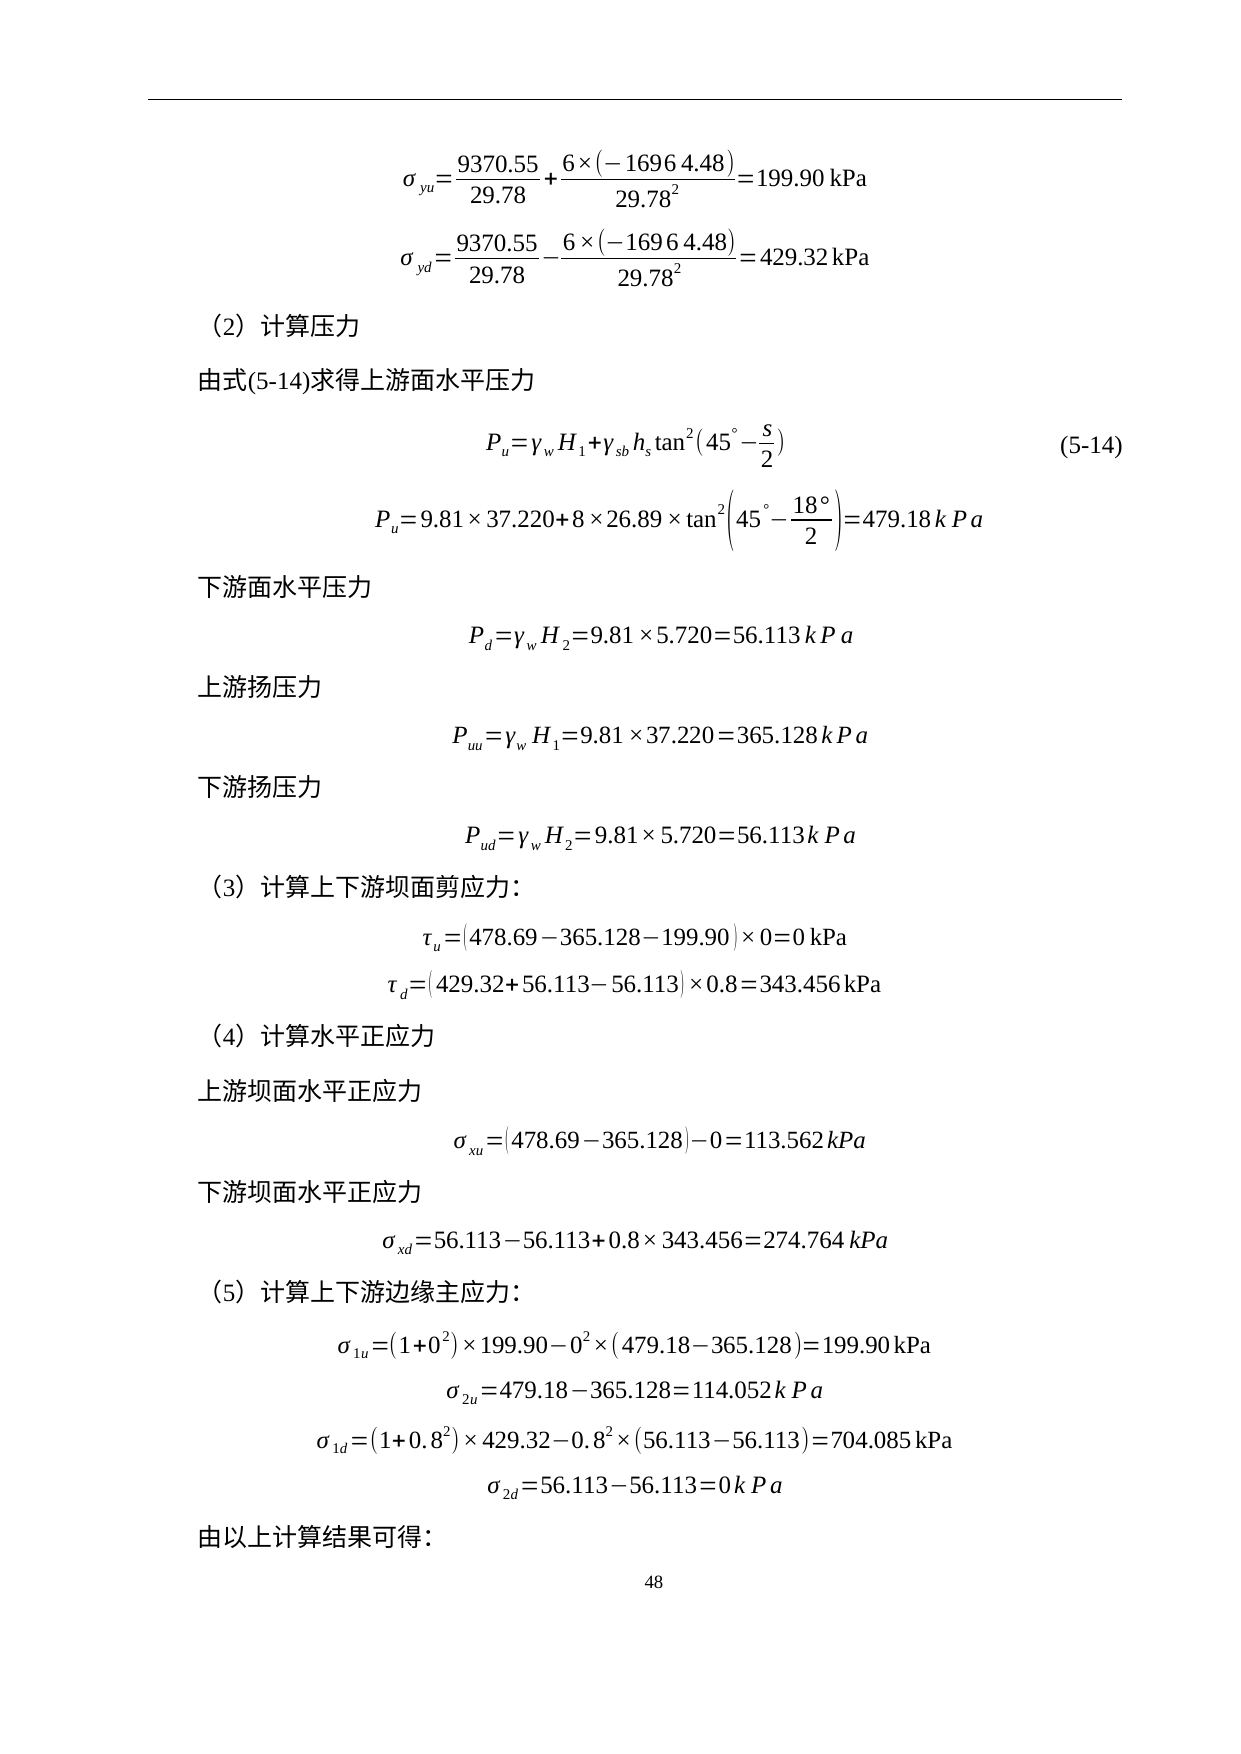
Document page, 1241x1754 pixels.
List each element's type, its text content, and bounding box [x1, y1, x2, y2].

text 下游面水平压力 [148, 567, 1122, 604]
text （3）计算上下游坝面剪应力： [148, 868, 1122, 904]
text 下游扬压力 [148, 768, 1122, 804]
text 由以上计算结果可得： [148, 1517, 1122, 1553]
text 上游坝面水平正应力 [148, 1071, 1122, 1107]
text （5）计算上下游边缘主应力： [148, 1273, 1122, 1309]
text （4）计算水平正应力 [148, 1017, 1122, 1053]
text 由式(5-14)求得上游面水平压力 [148, 360, 1122, 397]
text 下游坝面水平正应力 [148, 1172, 1122, 1209]
text (5-14) [148, 415, 1122, 474]
text （2）计算压力 [148, 306, 1122, 342]
text 上游扬压力 [148, 668, 1122, 704]
